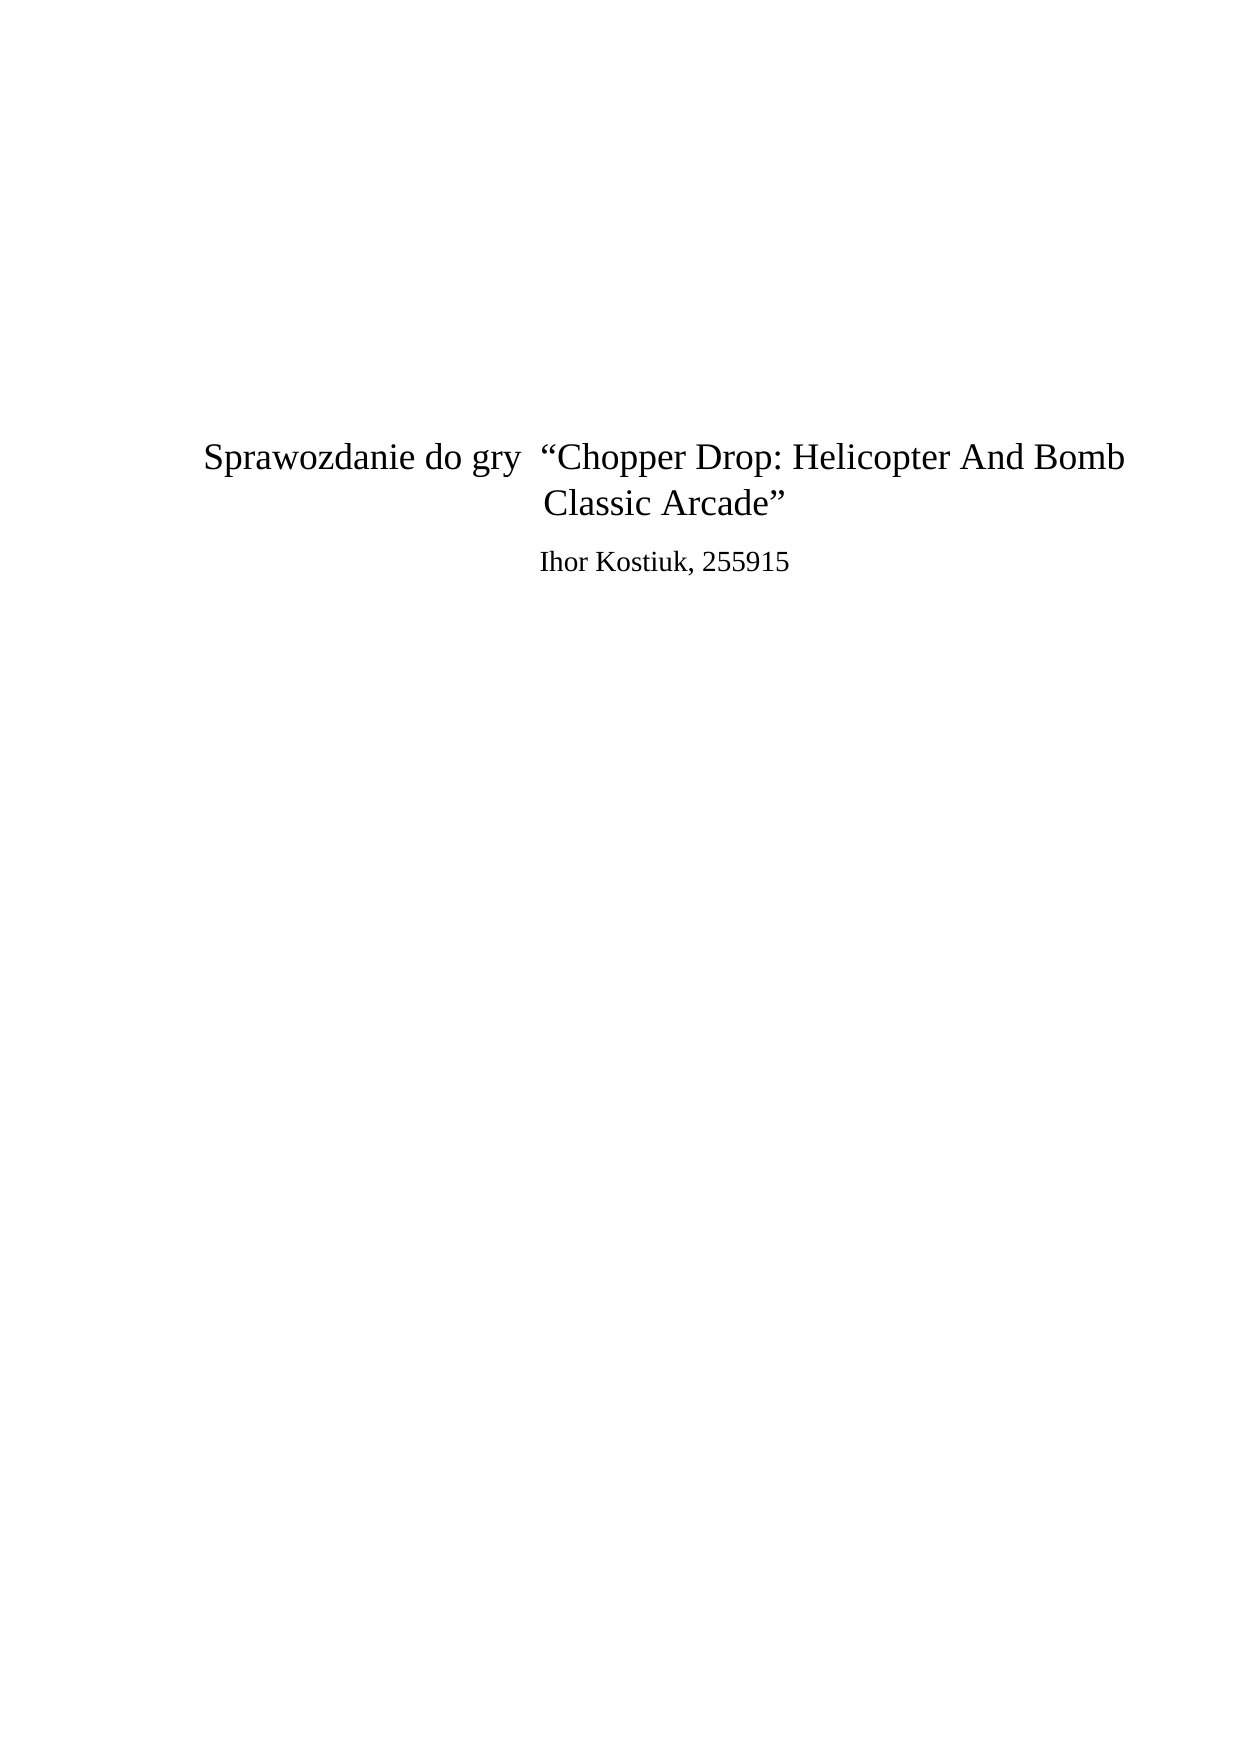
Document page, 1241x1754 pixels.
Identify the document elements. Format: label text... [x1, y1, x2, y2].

text Ihor Kostiuk, 255915 [177, 544, 1152, 578]
text Sprawozdanie do gry “Chopper Drop: Helicopter And Bomb Classic Arcade” [177, 434, 1152, 524]
